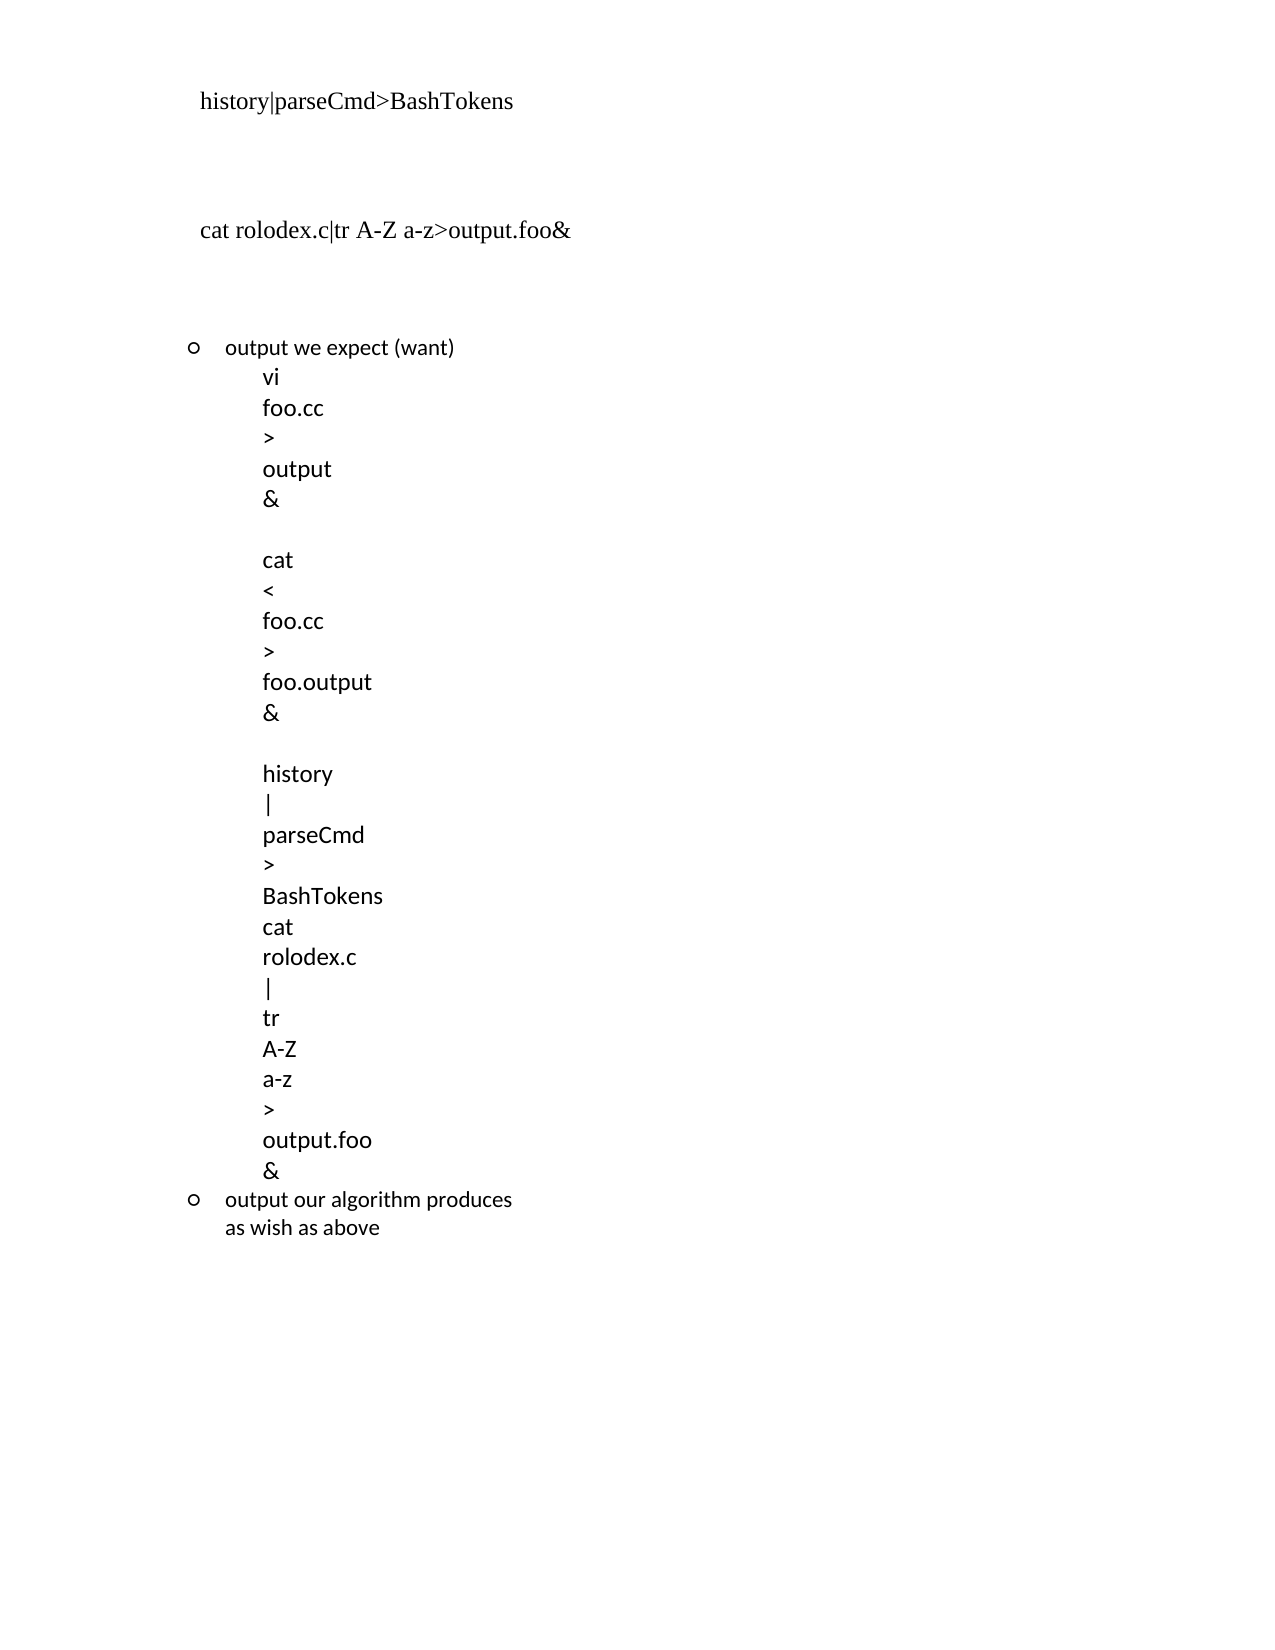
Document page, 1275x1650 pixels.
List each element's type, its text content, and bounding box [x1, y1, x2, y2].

text output.foo [262, 1124, 1200, 1155]
text | [262, 972, 1200, 1002]
text | [262, 789, 1200, 819]
text & [262, 483, 1200, 514]
text cat [262, 911, 1200, 941]
text a-z [262, 1063, 1200, 1094]
text as wish as above [225, 1213, 1200, 1241]
text foo.cc [262, 392, 1200, 422]
text & [262, 697, 1200, 728]
list output our algorithm produces [187, 1185, 1200, 1213]
text foo.cc [262, 606, 1200, 636]
text tr [262, 1002, 1200, 1033]
list cat rolodex.c|tr A-Z a-z>output.foo& [150, 204, 1200, 244]
text BashTokens [262, 880, 1200, 911]
text > [262, 1094, 1200, 1124]
text < [262, 575, 1200, 606]
text > [262, 636, 1200, 667]
text parseCmd [262, 819, 1200, 850]
list output we expect (want) [187, 333, 1200, 361]
text > [262, 422, 1200, 453]
list history|parseCmd>BashTokens [150, 75, 1200, 114]
text foo.output [262, 667, 1200, 697]
text history [262, 758, 1200, 789]
text cat [262, 544, 1200, 575]
text > [262, 850, 1200, 880]
text A-Z [262, 1033, 1200, 1063]
text vi [262, 361, 1200, 392]
text rolodex.c [262, 941, 1200, 972]
text & [262, 1155, 1200, 1185]
text output [262, 453, 1200, 483]
